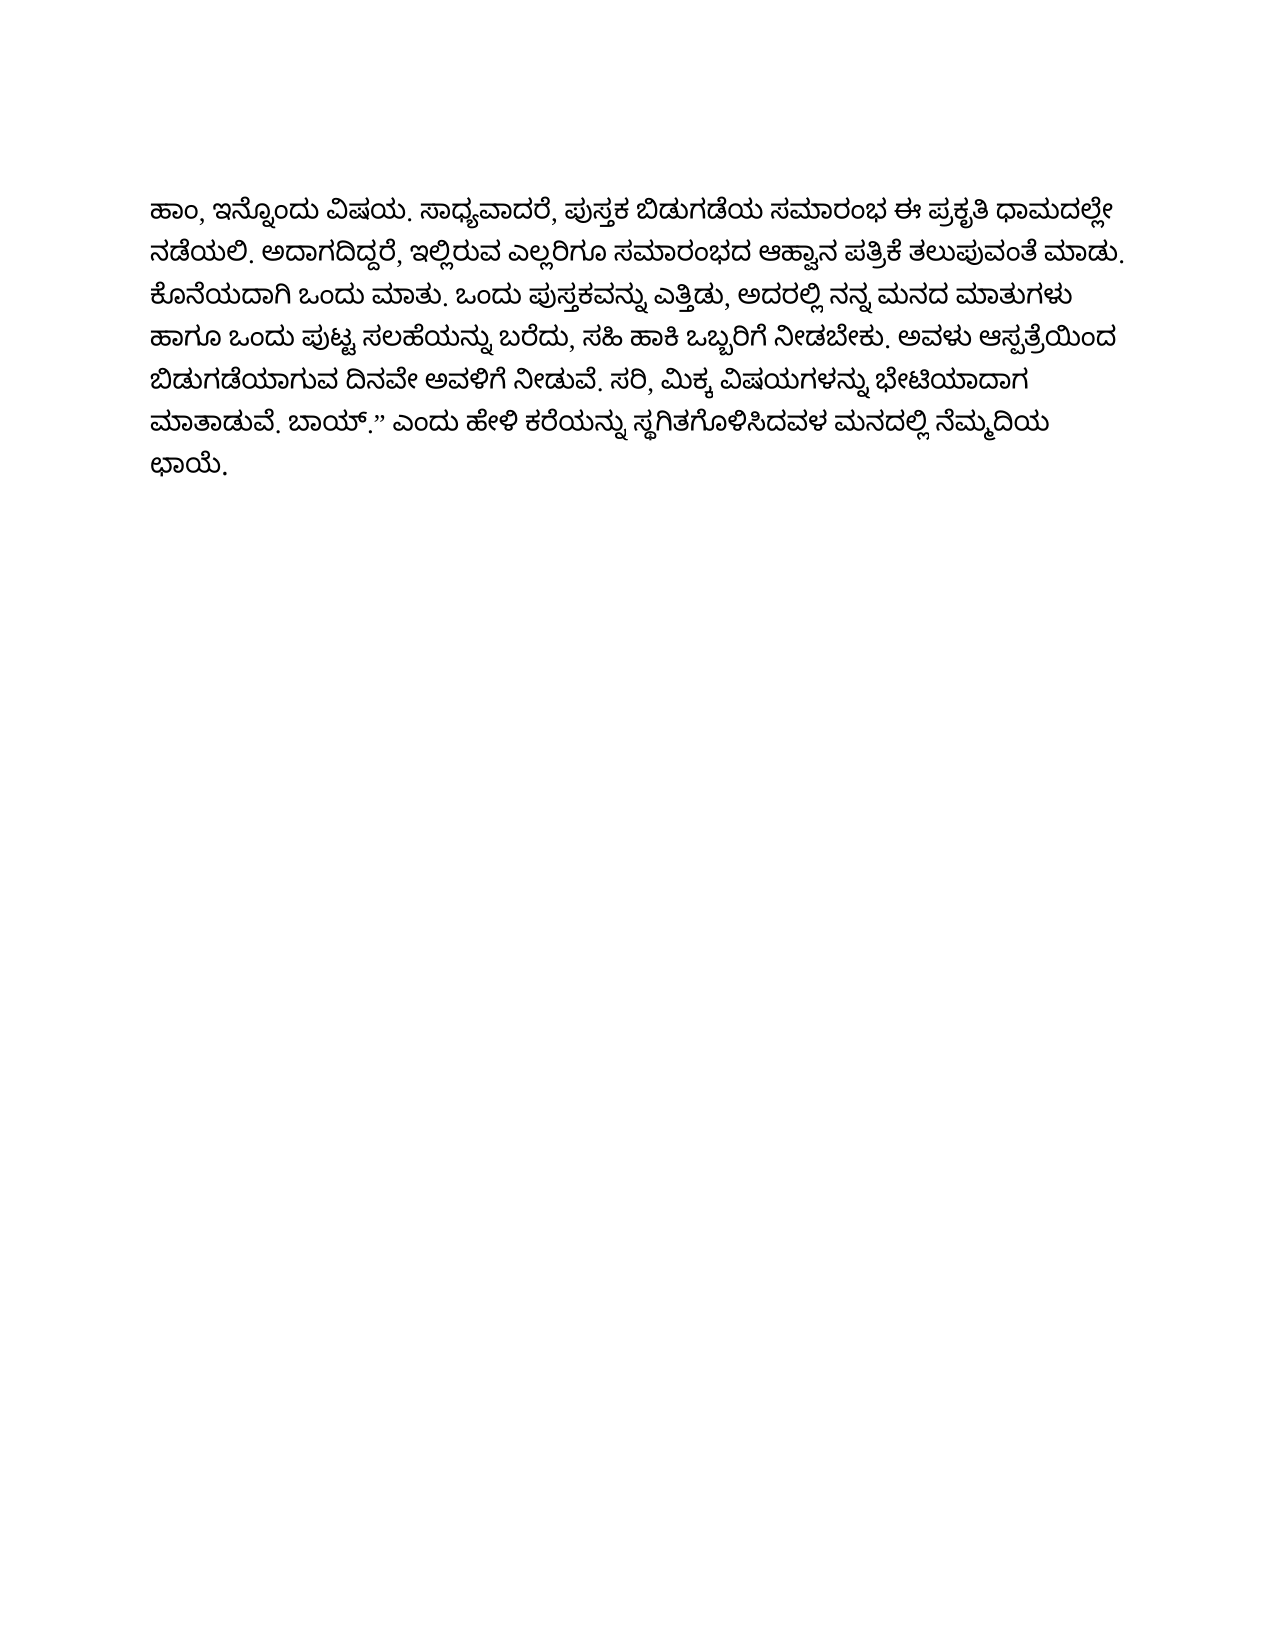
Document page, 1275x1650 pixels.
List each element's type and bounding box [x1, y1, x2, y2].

text [150, 150, 1125, 484]
